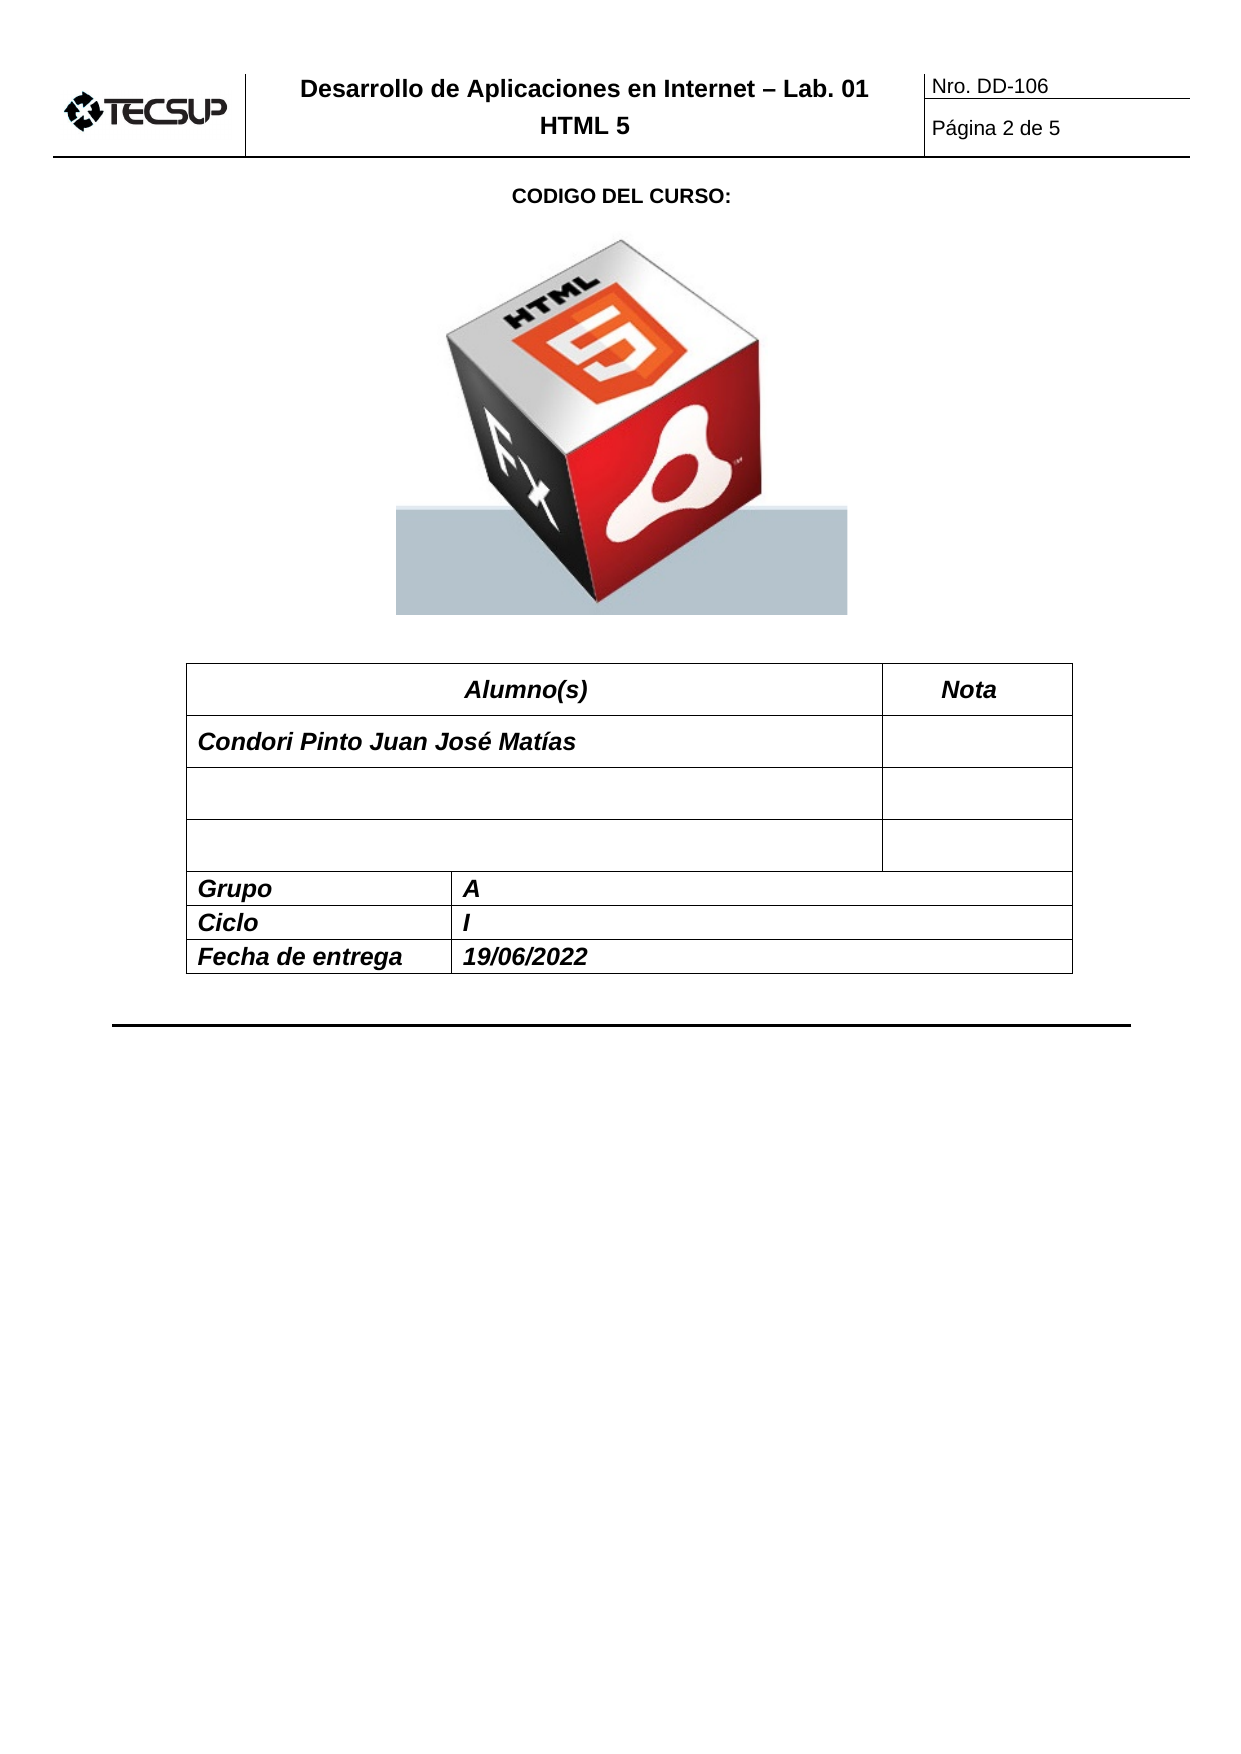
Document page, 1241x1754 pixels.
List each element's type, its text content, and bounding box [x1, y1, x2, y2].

table_cell [883, 820, 1072, 871]
picture [396, 231, 848, 615]
table_cell Ciclo [187, 906, 451, 939]
table_cell 19/06/2022 [452, 940, 1072, 973]
table_cell A [452, 872, 1072, 905]
table_cell I [452, 906, 1072, 939]
picture [60, 90, 232, 140]
table_cell [187, 768, 882, 819]
table_header Nota [883, 664, 1072, 715]
table_cell [883, 768, 1072, 819]
table_cell [883, 716, 1072, 767]
text CODIGO DEL CURSO: [112, 184, 1131, 208]
table_cell Condori Pinto Juan José Matías [187, 716, 882, 767]
table_cell Grupo [187, 872, 451, 905]
table_cell Fecha de entrega [187, 940, 451, 973]
table_cell [187, 820, 882, 871]
table_header Alumno(s) [187, 664, 882, 715]
